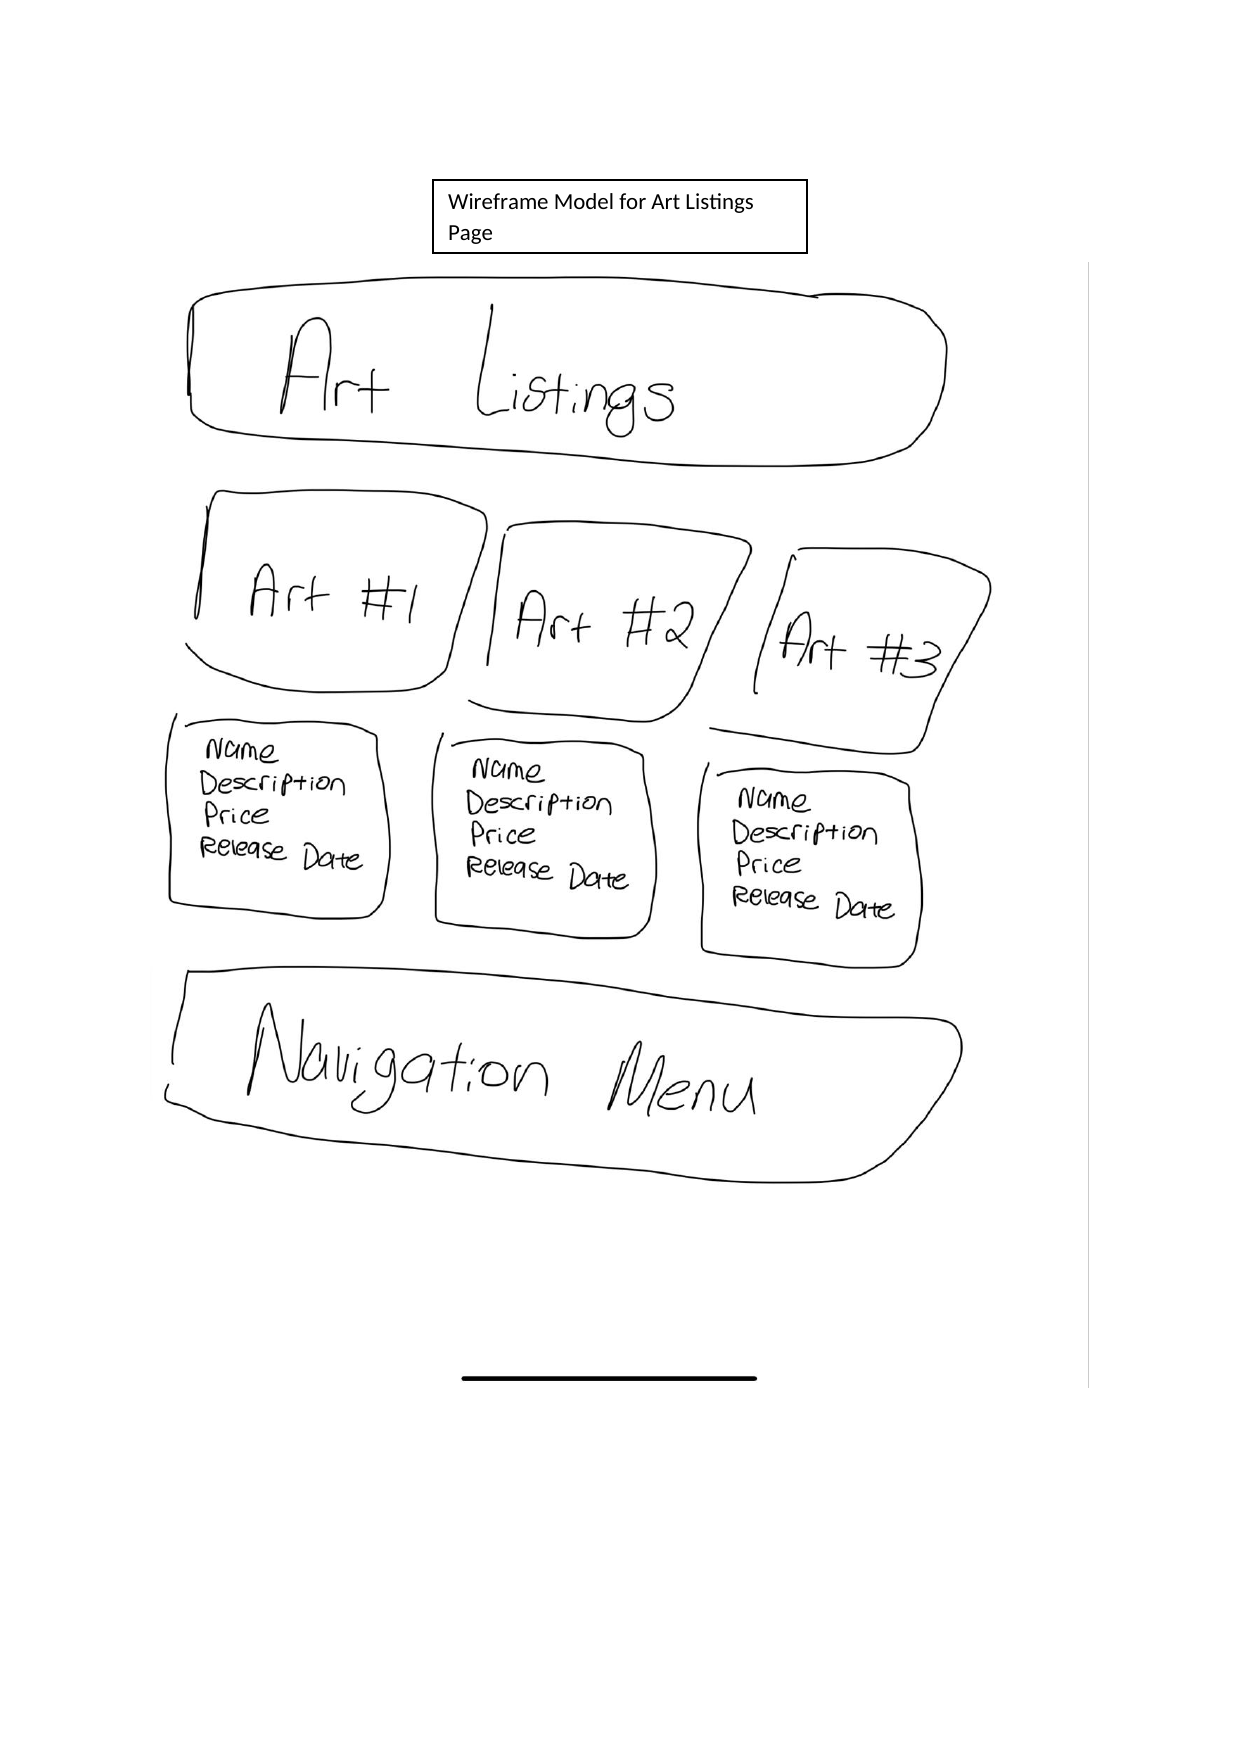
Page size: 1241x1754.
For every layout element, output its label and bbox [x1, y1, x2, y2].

picture [150, 262, 1089, 1388]
